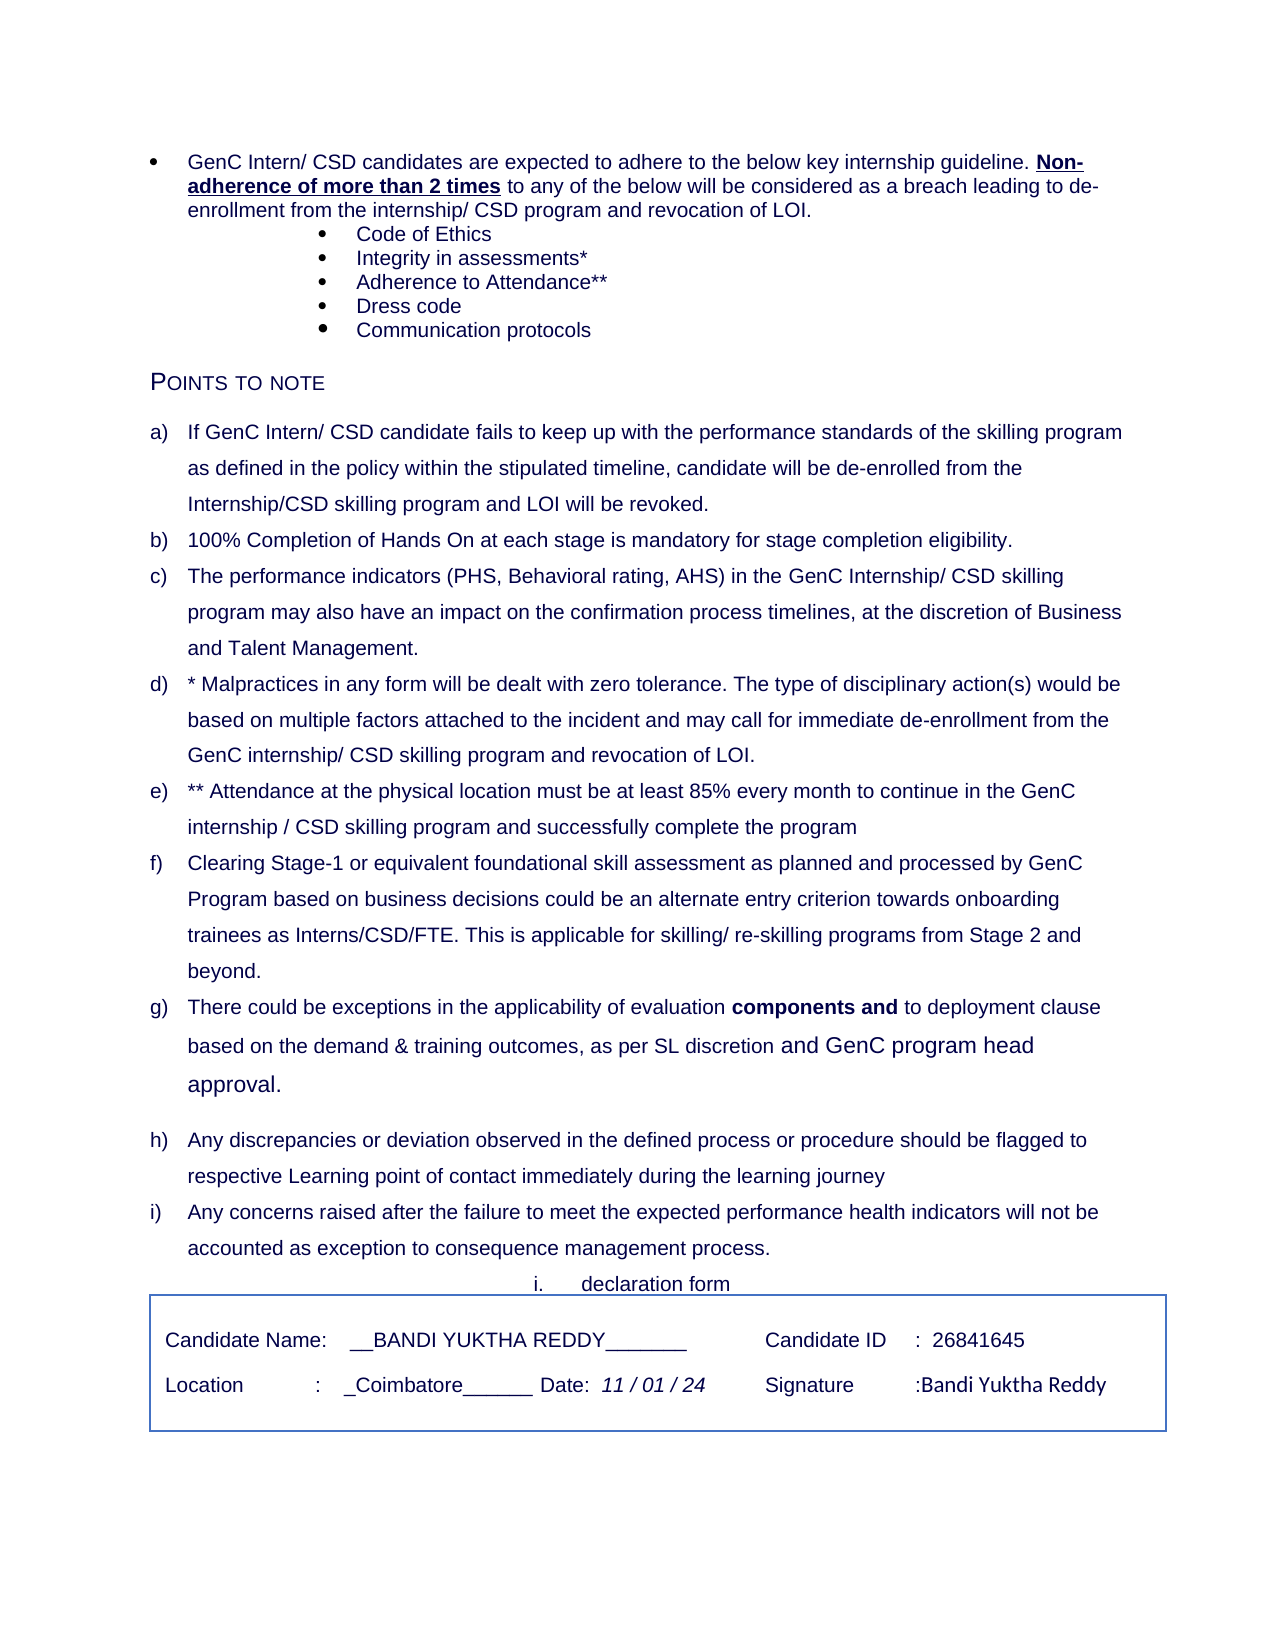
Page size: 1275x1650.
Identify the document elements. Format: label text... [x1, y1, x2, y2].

list Integrity in assessments* [319, 246, 1125, 270]
list Any concerns raised after the failure to meet the expected performance health indicators will not be accounted as exception to consequence management process. [150, 1199, 1125, 1259]
list * Malpractices in any form will be dealt with zero tolerance. The type of disciplinary action(s) would be based on multiple factors attached to the incident and may call for immediate de-enrollment from the GenC internship/ CSD skilling program and revocation of LOI. [150, 671, 1125, 767]
list Code of Ethics [319, 222, 1125, 246]
list declaration form [544, 1271, 1125, 1294]
list 100% Completion of Hands On at each stage is mandatory for stage completion eligibility. [150, 528, 1113, 552]
text Points to note [150, 367, 1125, 396]
list GenC Intern/ CSD candidates are expected to adhere to the below key internship guideline. Non-adherence of more than 2 times to any of the below will be considered as a breach leading to de-enrollment from the internship/ CSD program and revocation of LOI. [150, 150, 1125, 222]
list If GenC Intern/ CSD candidate fails to keep up with the performance standards of the skilling program as defined in the policy within the stipulated timeline, candidate will be de-enrolled from the Internship/CSD skilling program and LOI will be revoked. [150, 420, 1125, 516]
list Dress code [319, 294, 1125, 318]
list Clearing Stage-1 or equivalent foundational skill assessment as planned and processed by GenC Program based on business decisions could be an alternate entry criterion towards onboarding trainees as Interns/CSD/FTE. This is applicable for skilling/ re-skilling programs from Stage 2 and beyond. [150, 851, 1125, 983]
list Communication protocols [319, 318, 1125, 343]
list The performance indicators (PHS, Behavioral rating, AHS) in the GenC Internship/ CSD skilling program may also have an impact on the confirmation process timelines, at the discretion of Business and Talent Management. [150, 564, 1125, 659]
list Any discrepancies or deviation observed in the defined process or procedure should be flagged to respective Learning point of contact immediately during the learning journey [150, 1128, 1125, 1187]
list There could be exceptions in the applicability of evaluation components and to deployment clause based on the demand & training outcomes, as per SL discretion and GenC program head approval. [150, 995, 1125, 1098]
list Adherence to Attendance** [319, 270, 1125, 294]
list ** Attendance at the physical location must be at least 85% every month to continue in the GenC internship / CSD skilling program and successfully complete the program [150, 779, 1125, 839]
